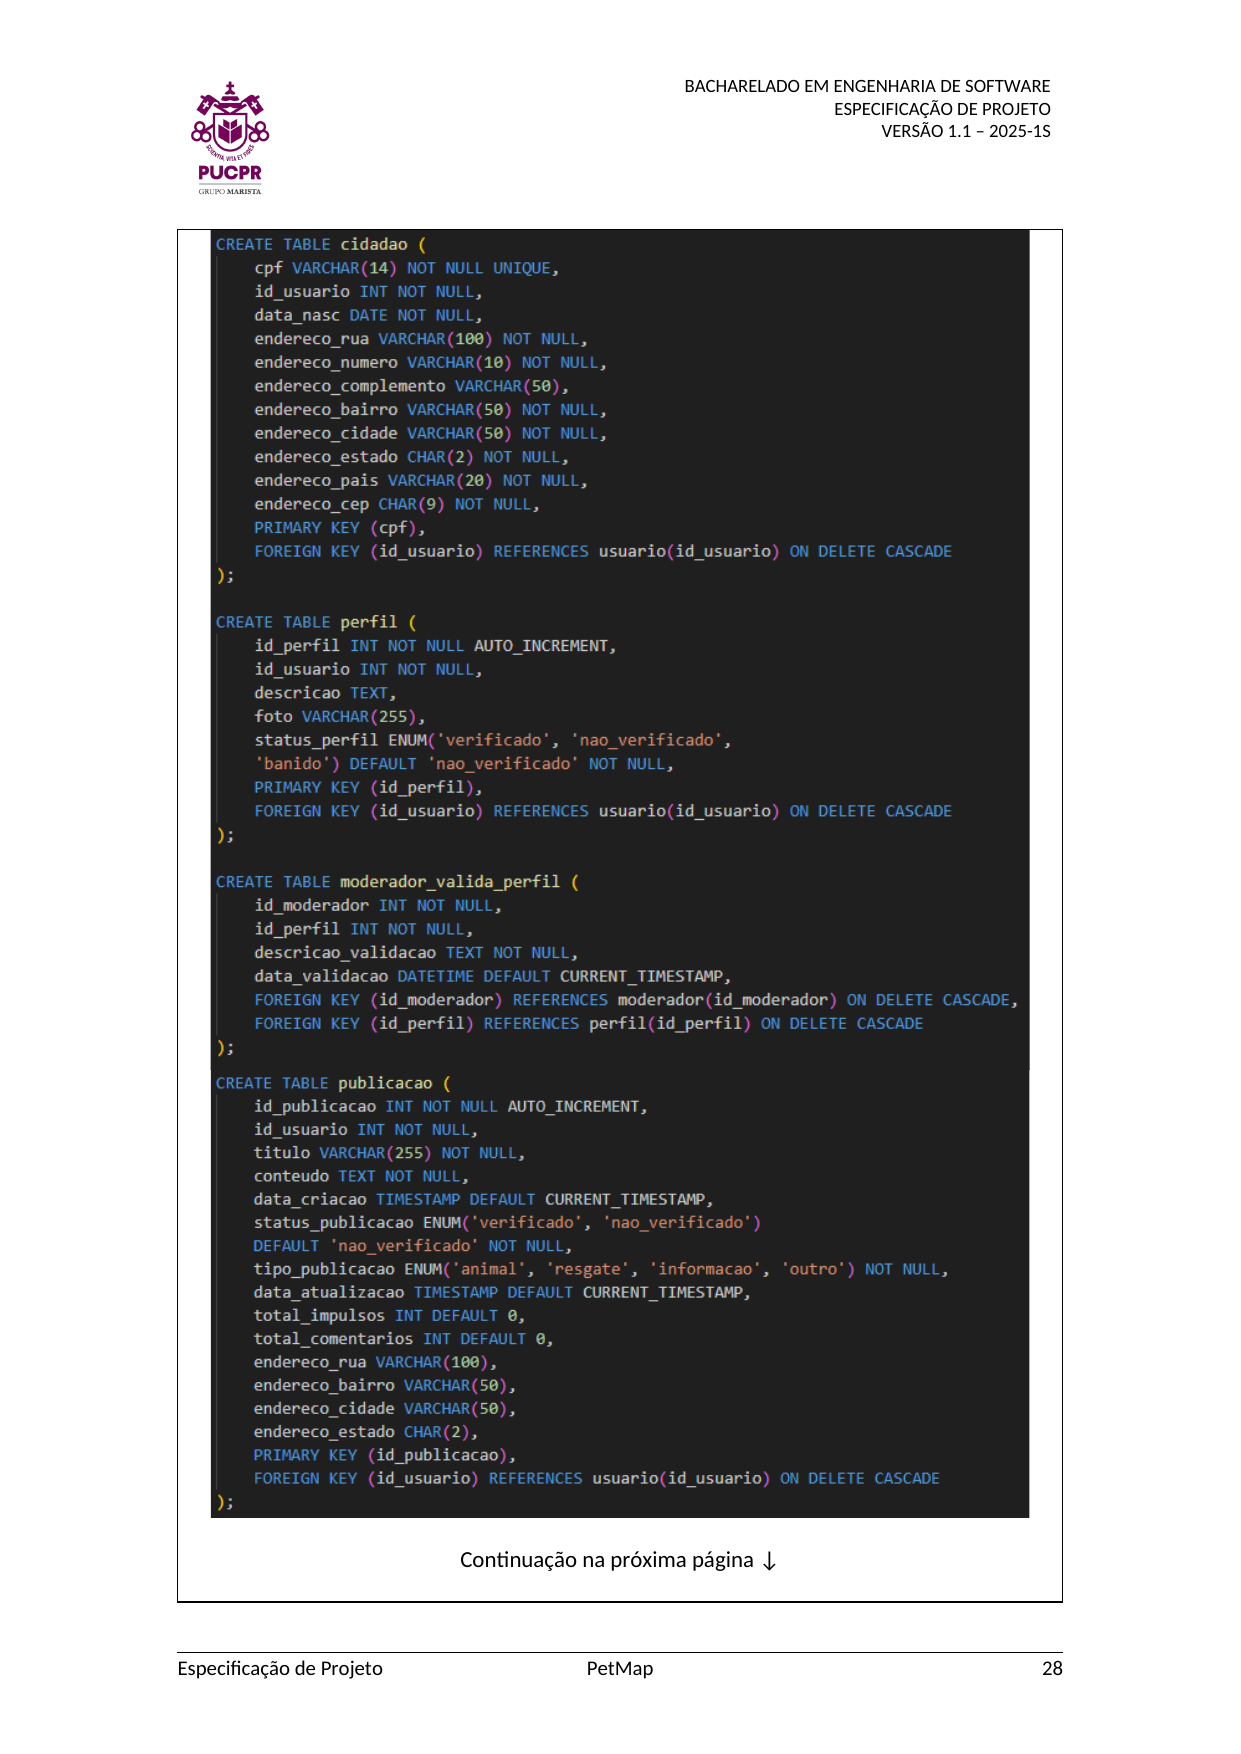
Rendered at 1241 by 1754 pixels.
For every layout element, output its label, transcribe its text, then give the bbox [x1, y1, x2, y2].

picture [210, 230, 1030, 1518]
table_cell Continuação na próxima página ↓ Continuação na próxima página ↓ [178, 230, 1062, 1601]
picture [188, 73, 271, 202]
